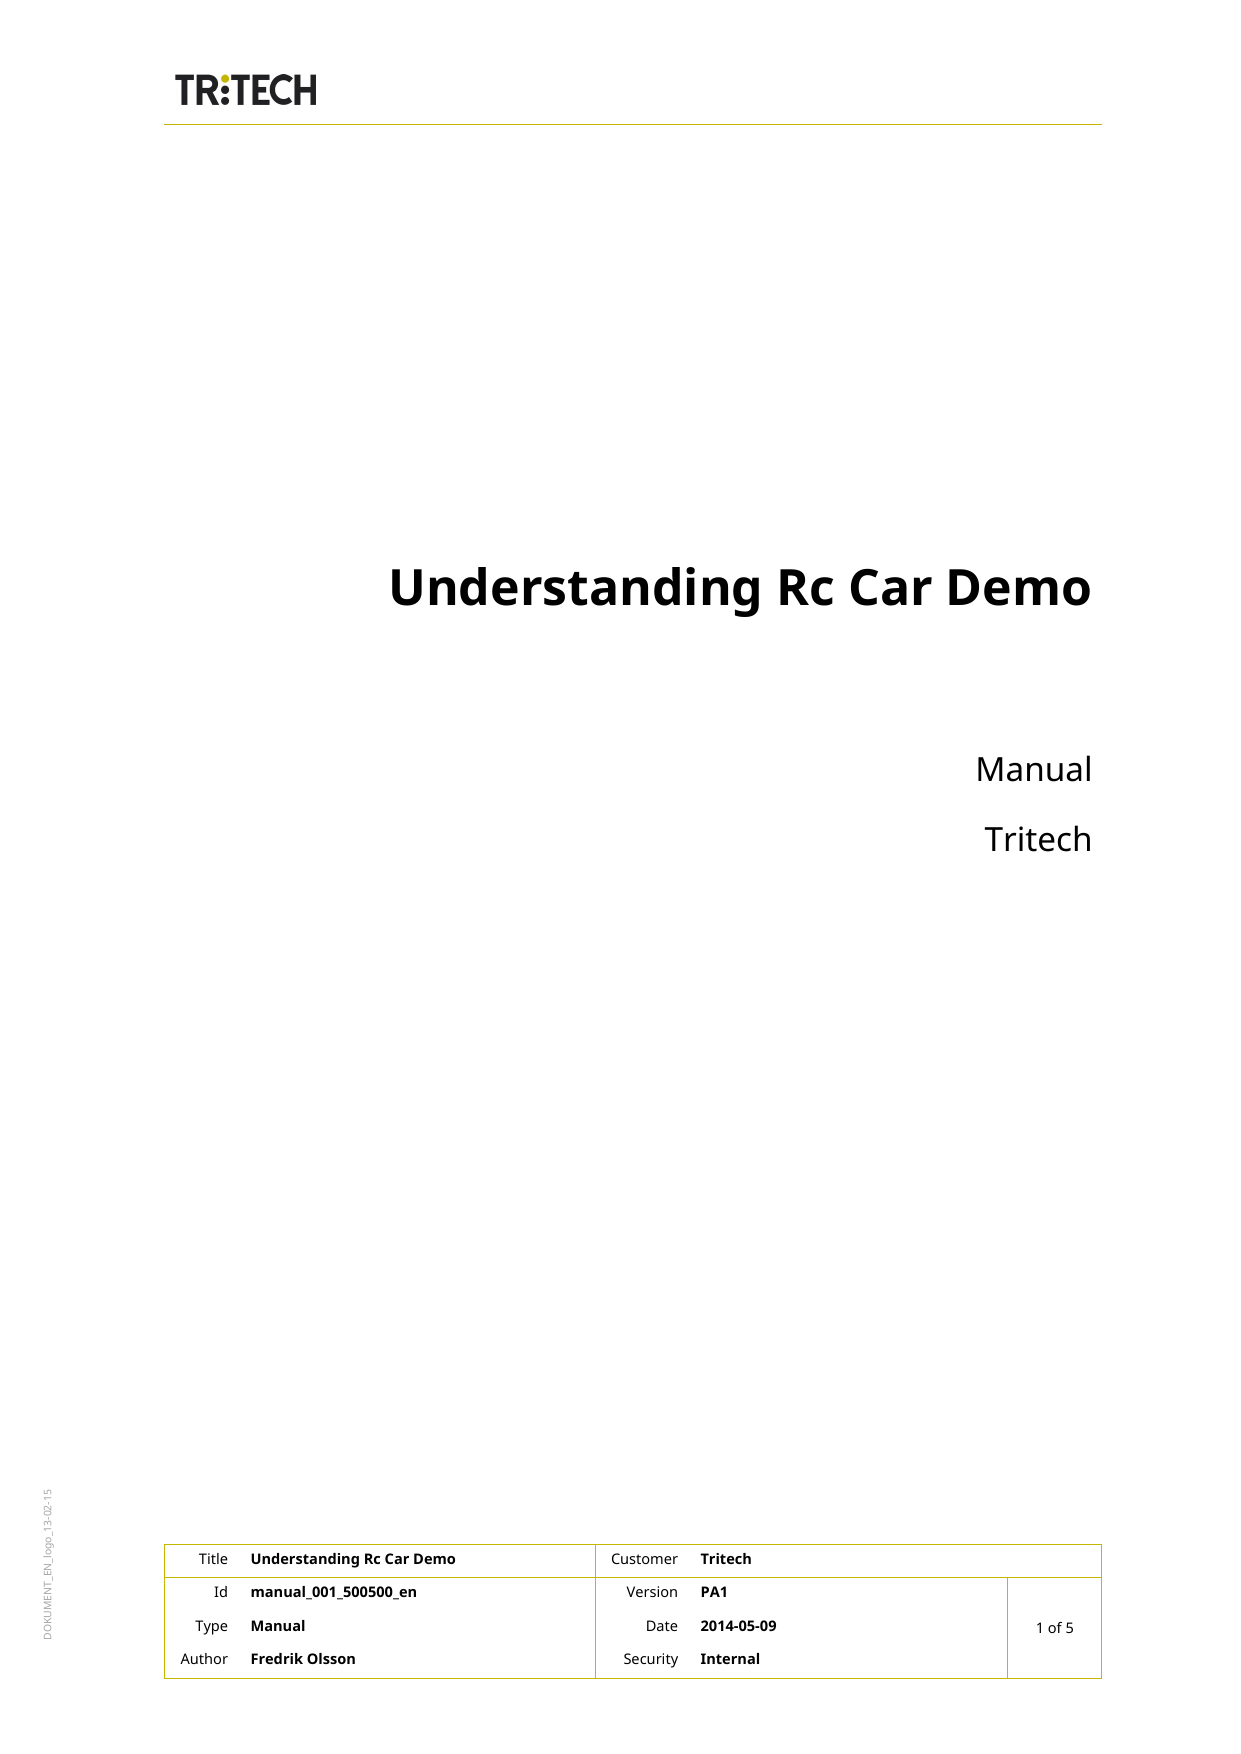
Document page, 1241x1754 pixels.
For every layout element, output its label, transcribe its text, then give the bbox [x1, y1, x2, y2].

picture [175, 74, 316, 105]
subtitle Manual [295, 746, 1092, 791]
text Understanding Rc Car Demo [295, 552, 1092, 621]
subtitle Tritech [295, 816, 1092, 861]
